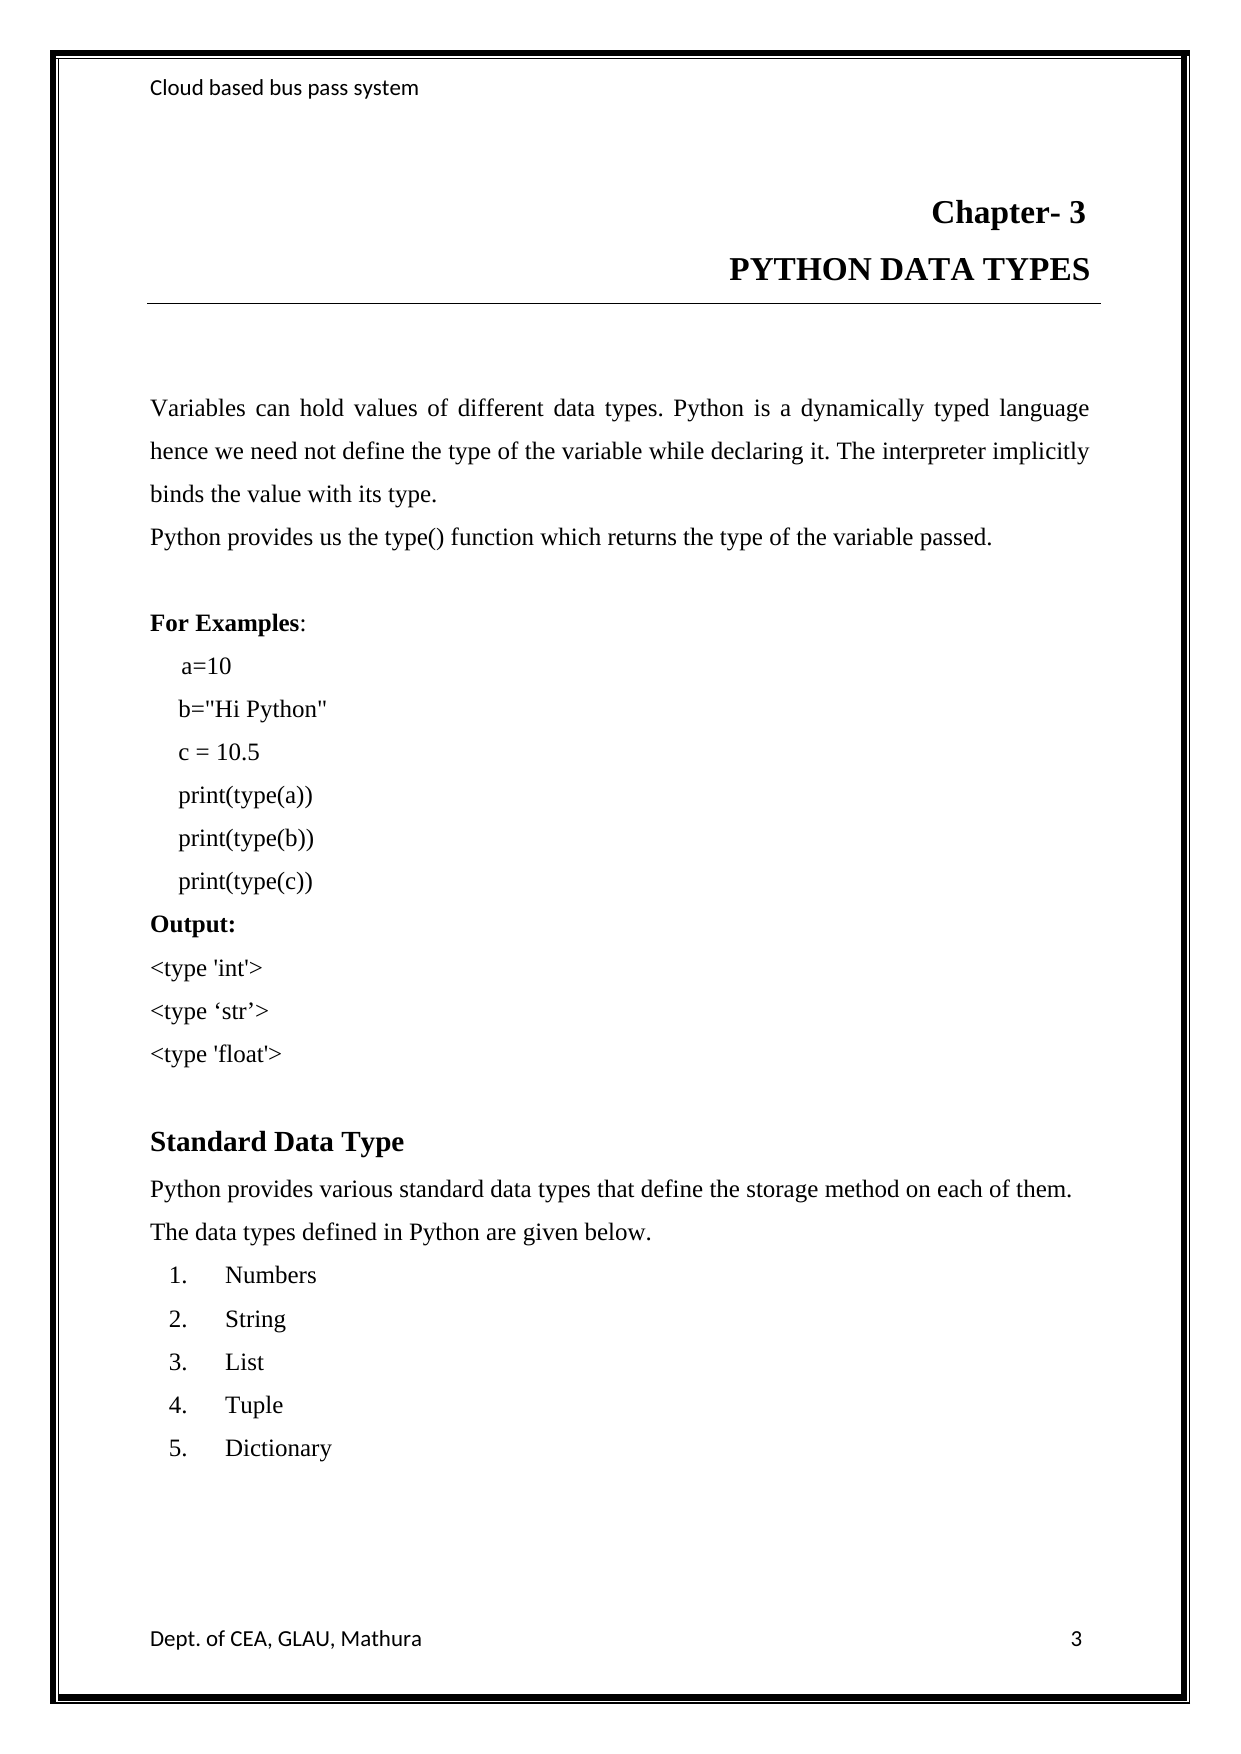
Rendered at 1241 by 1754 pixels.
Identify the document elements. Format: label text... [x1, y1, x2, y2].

text Standard Data Type [150, 1124, 1090, 1157]
text Chapter- 3 [150, 192, 1090, 230]
text <type 'float'> [150, 1039, 1090, 1068]
text print(type(a)) [150, 780, 1090, 809]
text 5. Dictionary [150, 1433, 1090, 1462]
text PYTHON DATA TYPES [150, 249, 1090, 288]
text b="Hi Python" [178, 694, 1090, 723]
text print(type(c)) [150, 866, 1090, 895]
text Output: [150, 909, 1090, 938]
text Python provides various standard data types that define the storage method on each of them. The data types defined in Python are given below. [150, 1174, 1090, 1246]
text For Examples: [150, 608, 1090, 636]
text 3. List [150, 1347, 1090, 1376]
text 1. Numbers [169, 1261, 1090, 1289]
text c = 10.5 [150, 737, 1090, 766]
text Variables can hold values of different data types. Python is a dynamically typed language hence we need not define the type of the variable while declaring it. The interpreter implicitly binds the value with its type. [150, 393, 1090, 508]
text Python provides us the type() function which returns the type of the variable passed. [150, 522, 1090, 551]
text <type 'int'> <type ‘str’> [150, 953, 1090, 1024]
text 2. String [150, 1304, 1090, 1332]
text 4. Tuple [150, 1390, 1090, 1419]
text print(type(b)) [150, 823, 1090, 852]
text a=10 [150, 651, 1090, 679]
